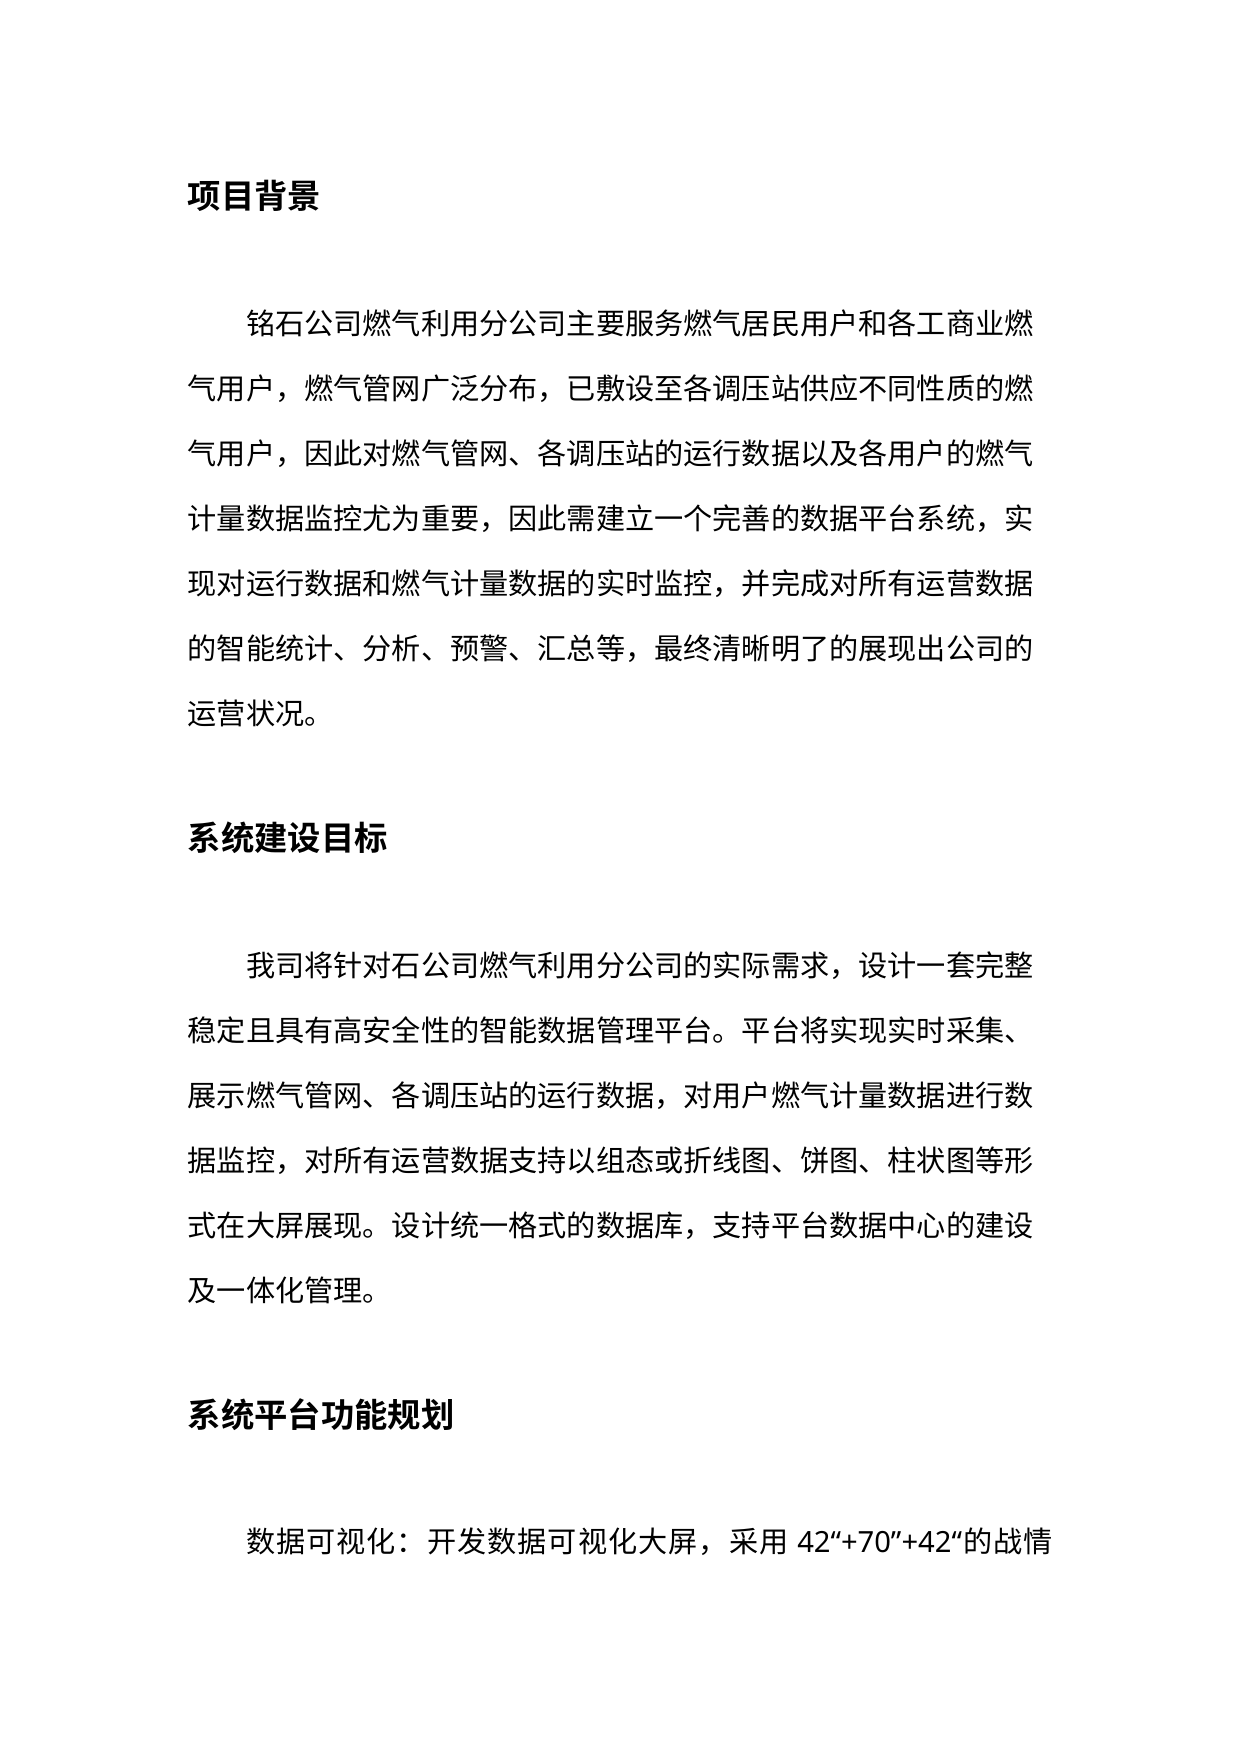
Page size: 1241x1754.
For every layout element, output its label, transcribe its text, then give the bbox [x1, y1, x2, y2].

text 我司将针对石公司燃气利用分公司的实际需求，设计一套完整稳定且具有高安全性的智能数据管理平台。平台将实现实时采集、展示燃气管网、各调压站的运行数据，对用户燃气计量数据进行数据监控，对所有运营数据支持以组态或折线图、饼图、柱状图等形式在大屏展现。设计统一格式的数据库，支持平台数据中心的建设及一体化管理。 [187, 931, 1053, 1321]
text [187, 1508, 1053, 1573]
text 铭石公司燃气利用分公司主要服务燃气居民用户和各工商业燃气用户，燃气管网广泛分布，已敷设至各调压站供应不同性质的燃气用户，因此对燃气管网、各调压站的运行数据以及各用户的燃气计量数据监控尤为重要，因此需建立一个完善的数据平台系统，实现对运行数据和燃气计量数据的实时监控，并完成对所有运营数据的智能统计、分析、预警、汇总等，最终清晰明了的展现出公司的运营状况。 [187, 289, 1053, 744]
subtitle 项目背景 [187, 162, 1053, 227]
subtitle 系统平台功能规划 [187, 1381, 1053, 1446]
subtitle 系统建设目标 [187, 804, 1053, 869]
